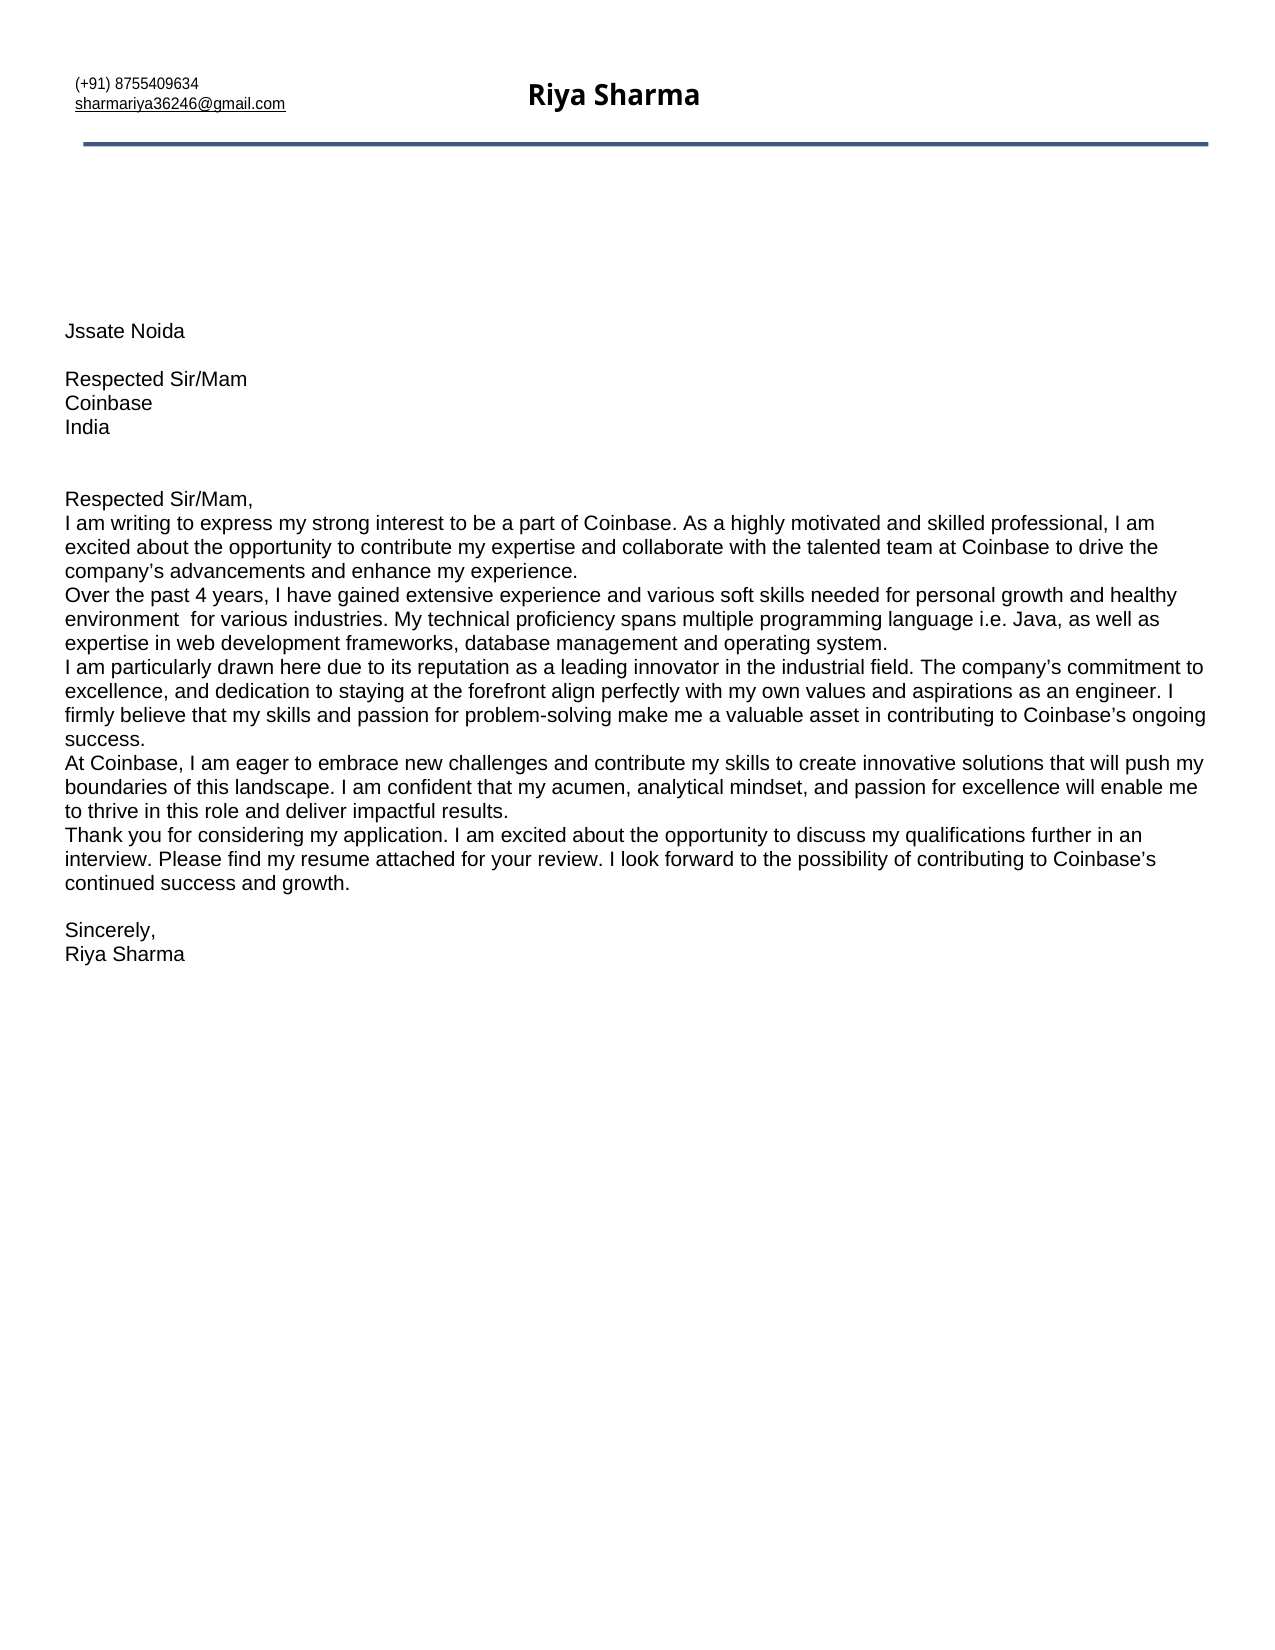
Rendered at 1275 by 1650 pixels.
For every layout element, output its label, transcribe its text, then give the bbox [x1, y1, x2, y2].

text Over the past 4 years, I have gained extensive experience and various soft skills needed for personal growth and healthy environment for various industries. My technical proficiency spans multiple programming language i.e. Java, as well as expertise in web development frameworks, database management and operating system. [64, 583, 1212, 655]
text Respected Sir/Mam, [64, 487, 1212, 511]
text I am particularly drawn here due to its reputation as a leading innovator in the industrial field. The company’s commitment to excellence, and dedication to staying at the forefront align perfectly with my own values and aspirations as an engineer. I firmly believe that my skills and passion for problem-solving make me a valuable asset in contributing to Coinbase’s ongoing success. [64, 655, 1212, 751]
text At Coinbase, I am eager to embrace new challenges and contribute my skills to create innovative solutions that will push my boundaries of this landscape. I am confident that my acumen, analytical mindset, and passion for excellence will enable me to thrive in this role and deliver impactful results. [64, 751, 1212, 822]
text Thank you for considering my application. I am excited about the opportunity to discuss my qualifications further in an interview. Please find my resume attached for your review. I look forward to the possibility of contributing to Coinbase’s continued success and growth. [64, 822, 1212, 894]
text Coinbase [64, 391, 1212, 415]
text Riya Sharma [64, 942, 1212, 966]
text (+91) 8755409634 [75, 74, 399, 93]
text India [64, 415, 1212, 439]
text I am writing to express my strong interest to be a part of Coinbase. As a highly motivated and skilled professional, I am excited about the opportunity to contribute my expertise and collaborate with the talented team at Coinbase to drive the company’s advancements and enhance my experience. [64, 511, 1212, 583]
text sharmariya36246@gmail.com [75, 94, 399, 113]
text Riya Sharma [527, 74, 1212, 114]
text Sincerely, [64, 918, 1212, 942]
text Jssate Noida [64, 319, 1212, 343]
text Respected Sir/Mam [64, 367, 1212, 391]
